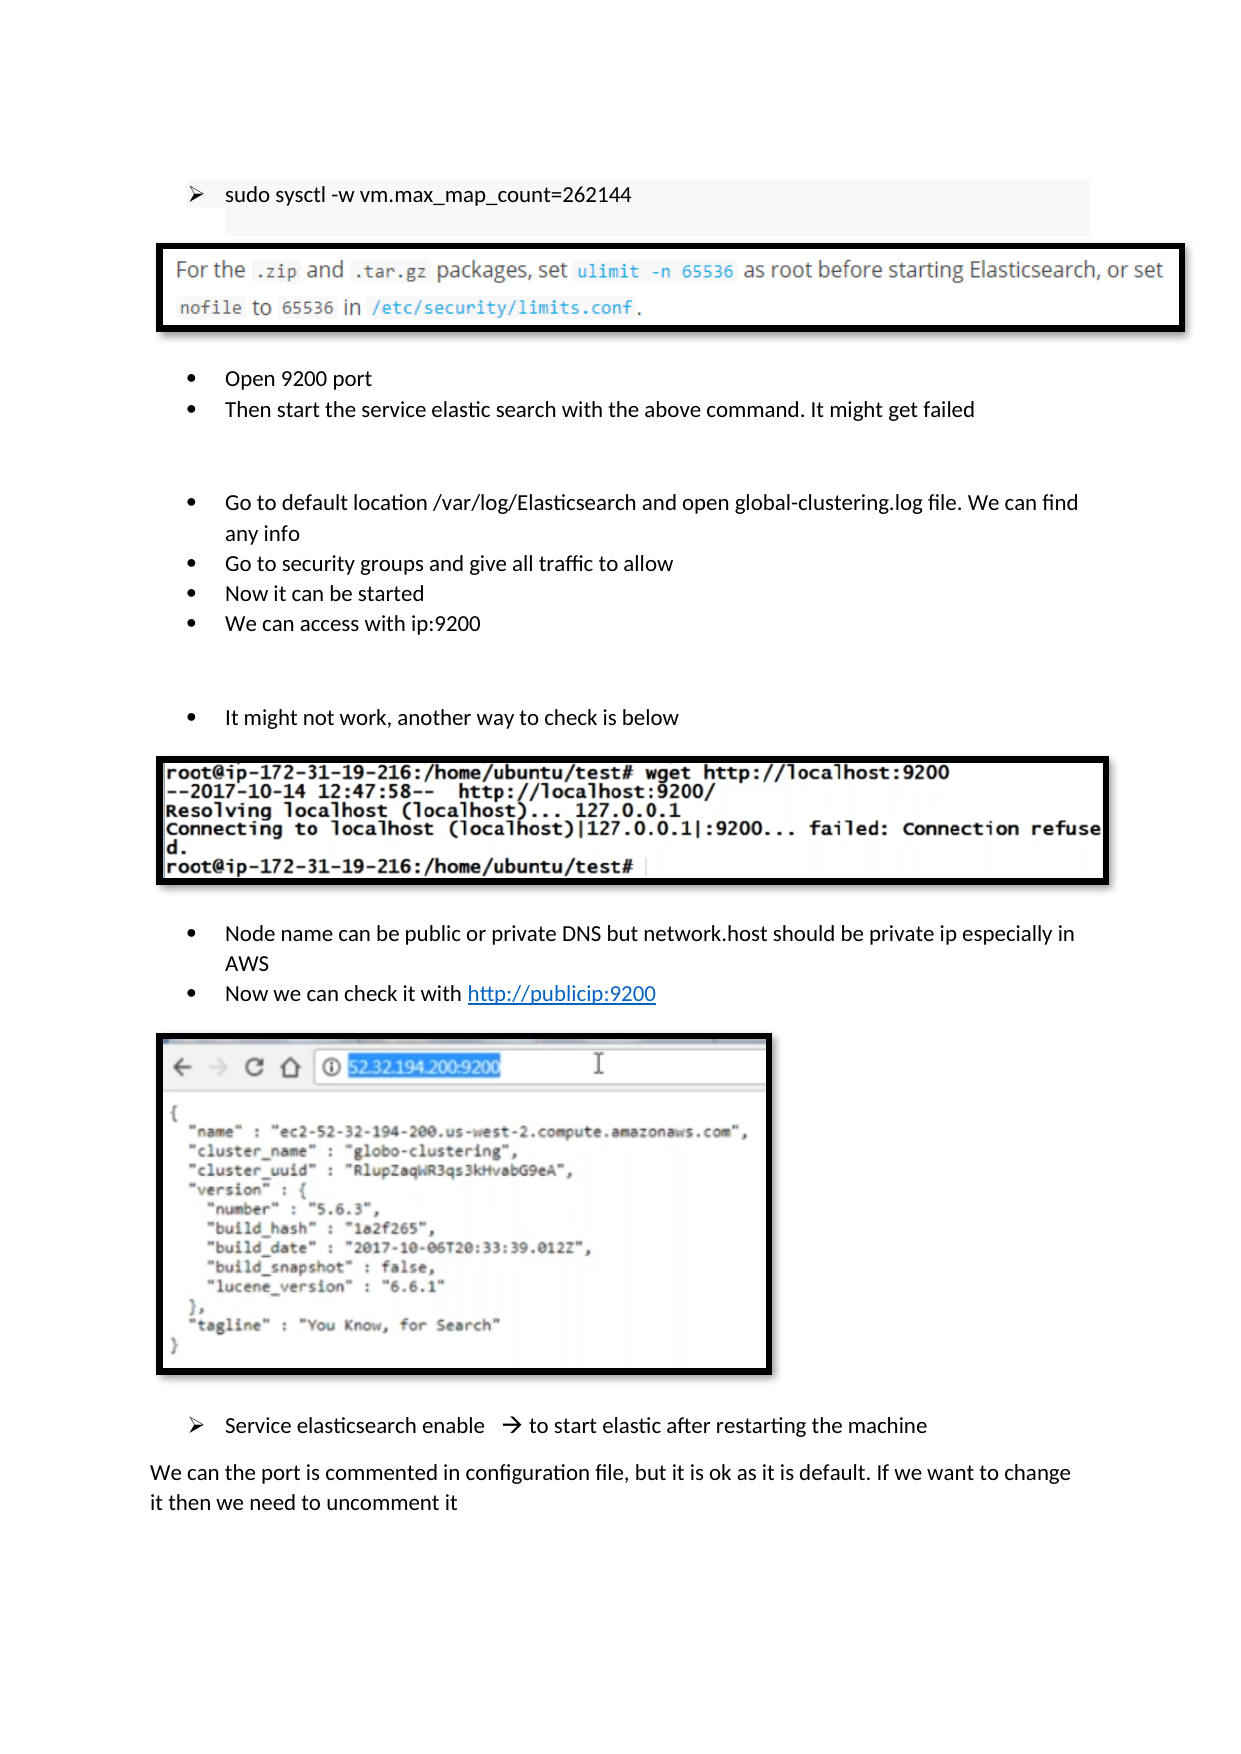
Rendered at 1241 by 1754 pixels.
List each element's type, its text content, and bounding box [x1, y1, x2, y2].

list Now it can be started [187, 579, 1090, 607]
list Then start the service elastic search with the above command. It might get failed [187, 395, 1090, 423]
picture [163, 249, 1179, 325]
list It might not work, another way to check is below [187, 703, 1090, 731]
list We can access with ip:9200 [187, 609, 1090, 637]
list Go to default location /var/log/Elasticsearch and open global-clustering.log file. We can find any info [187, 488, 1090, 547]
text We can the port is commented in configuration file, but it is ok as it is default. If we want to change it then we need to uncomment it [150, 1458, 1090, 1516]
list Service elasticsearch enable to start elastic after restarting the machine [187, 1411, 1090, 1439]
list Node name can be public or private DNS but network.host should be private ip especially in AWS [187, 919, 1090, 977]
list Go to security groups and give all traffic to allow [187, 549, 1090, 577]
picture [163, 1039, 766, 1368]
list Open 9200 port [187, 364, 1090, 393]
list sudo sysctl -w vm.max_map_count=262144 [187, 180, 1090, 208]
list Now we can check it with http://publicip:9200 [187, 979, 1090, 1007]
picture [163, 763, 1103, 878]
